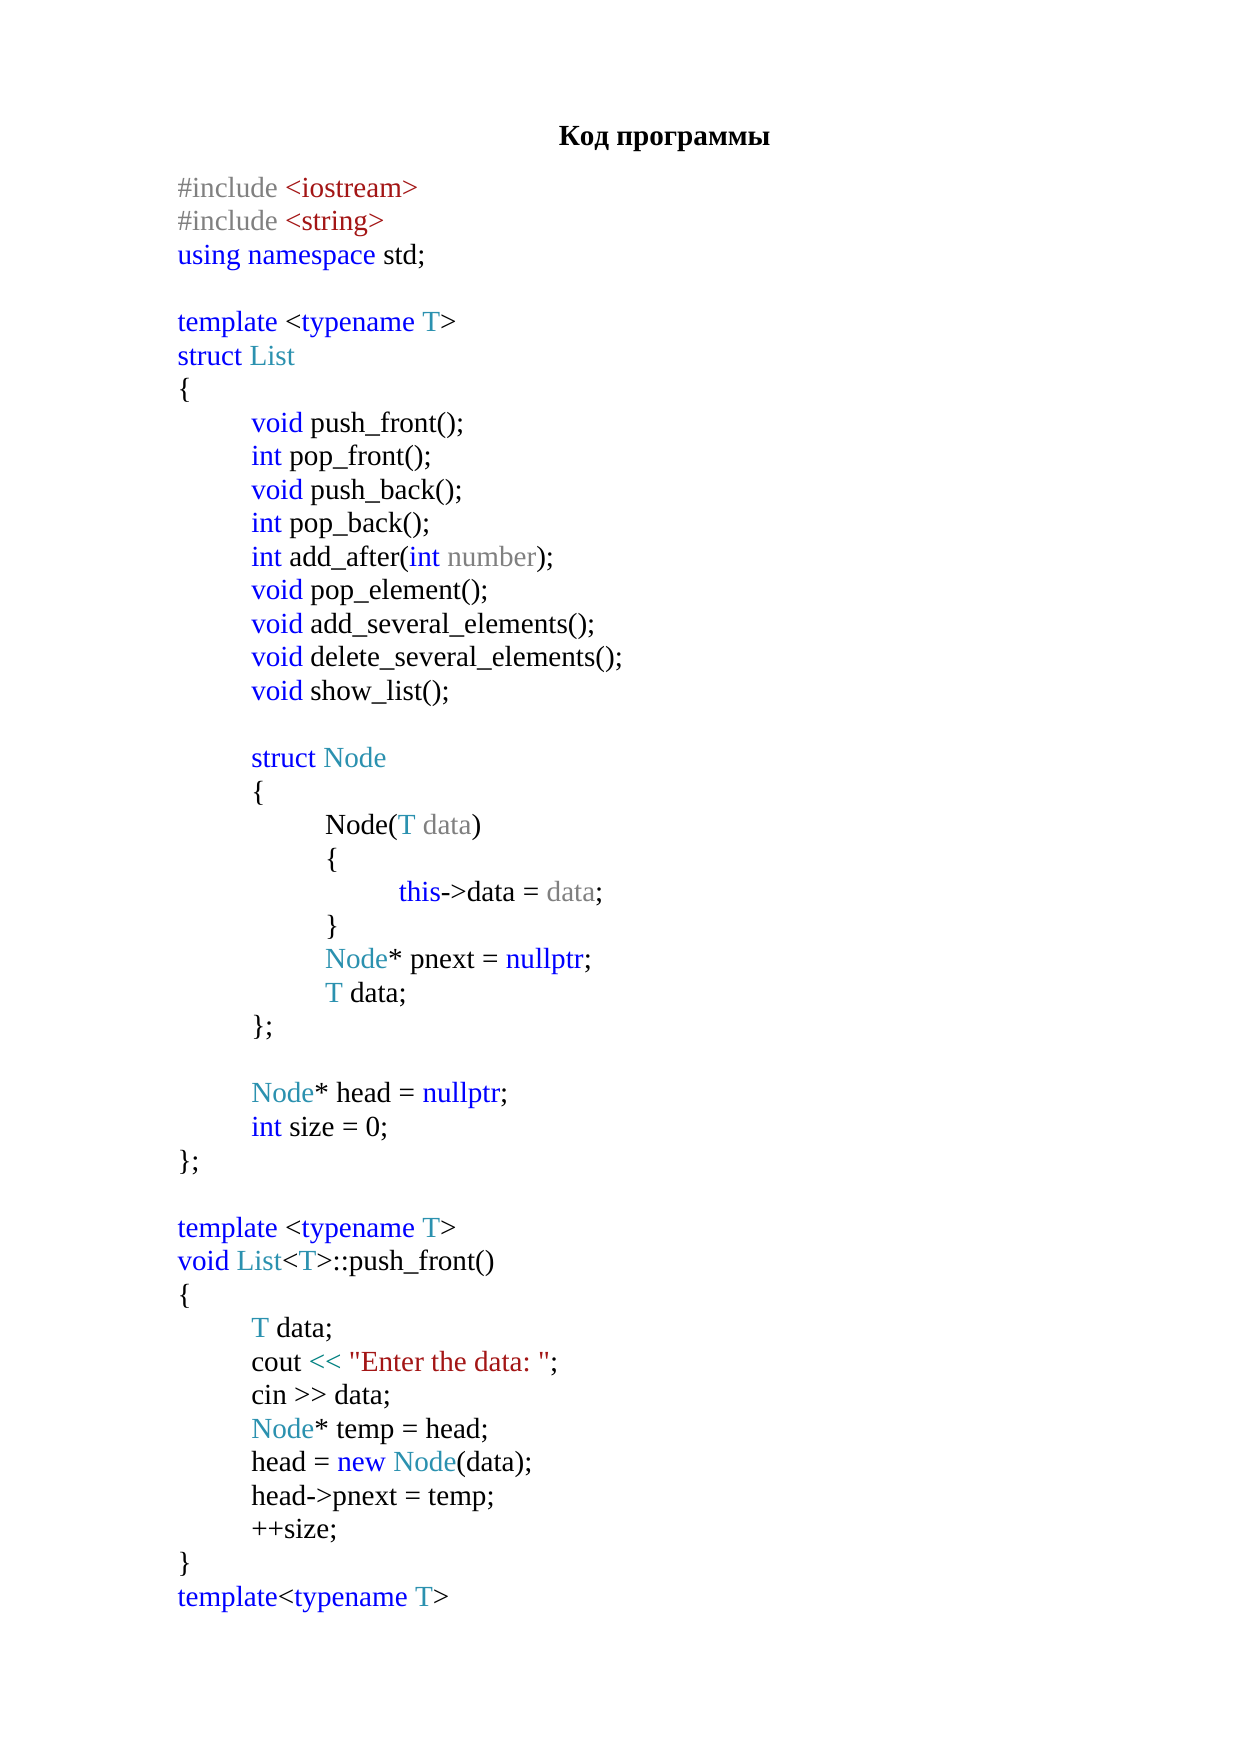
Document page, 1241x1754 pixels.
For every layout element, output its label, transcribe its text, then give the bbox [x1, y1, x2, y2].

text struct Node [177, 740, 1152, 774]
text } [177, 908, 1152, 941]
text template <typename T> [177, 1210, 1152, 1243]
text struct List [177, 338, 1152, 371]
text using namespace std; [177, 237, 1152, 271]
text { [177, 371, 1152, 405]
text int add_after(int number); [177, 539, 1152, 572]
text cin >> data; [177, 1377, 1152, 1411]
text void push_front(); [177, 405, 1152, 438]
text T data; [177, 1310, 1152, 1344]
text Node* head = nullptr; [177, 1076, 1152, 1109]
text Node* temp = head; [177, 1411, 1152, 1444]
text }; [177, 1143, 1152, 1176]
text cout << "Enter the data: "; [177, 1344, 1152, 1377]
text template <typename T> [177, 304, 1152, 338]
text T data; [177, 975, 1152, 1008]
text void List<T>::push_front() [177, 1243, 1152, 1277]
text void pop_element(); [177, 572, 1152, 606]
text template<typename T> [177, 1579, 1152, 1612]
text void delete_several_elements(); [177, 639, 1152, 673]
text { [177, 774, 1152, 807]
text } [177, 1545, 1152, 1579]
text Node* pnext = nullptr; [177, 941, 1152, 975]
text Код программы [177, 118, 1152, 152]
text int pop_back(); [177, 505, 1152, 539]
text { [177, 841, 1152, 874]
text { [177, 1277, 1152, 1310]
text head = new Node(data); [177, 1444, 1152, 1478]
text }; [177, 1008, 1152, 1042]
text this->data = data; [177, 874, 1152, 908]
text #include <string> [177, 203, 1152, 237]
text int size = 0; [177, 1109, 1152, 1143]
text void add_several_elements(); [177, 606, 1152, 639]
text Node(T data) [177, 807, 1152, 841]
text head->pnext = temp; [177, 1478, 1152, 1512]
text ++size; [177, 1512, 1152, 1545]
text void show_list(); [177, 673, 1152, 707]
text #include <iostream> [177, 170, 1152, 203]
text int pop_front(); [177, 438, 1152, 472]
text void push_back(); [177, 472, 1152, 505]
